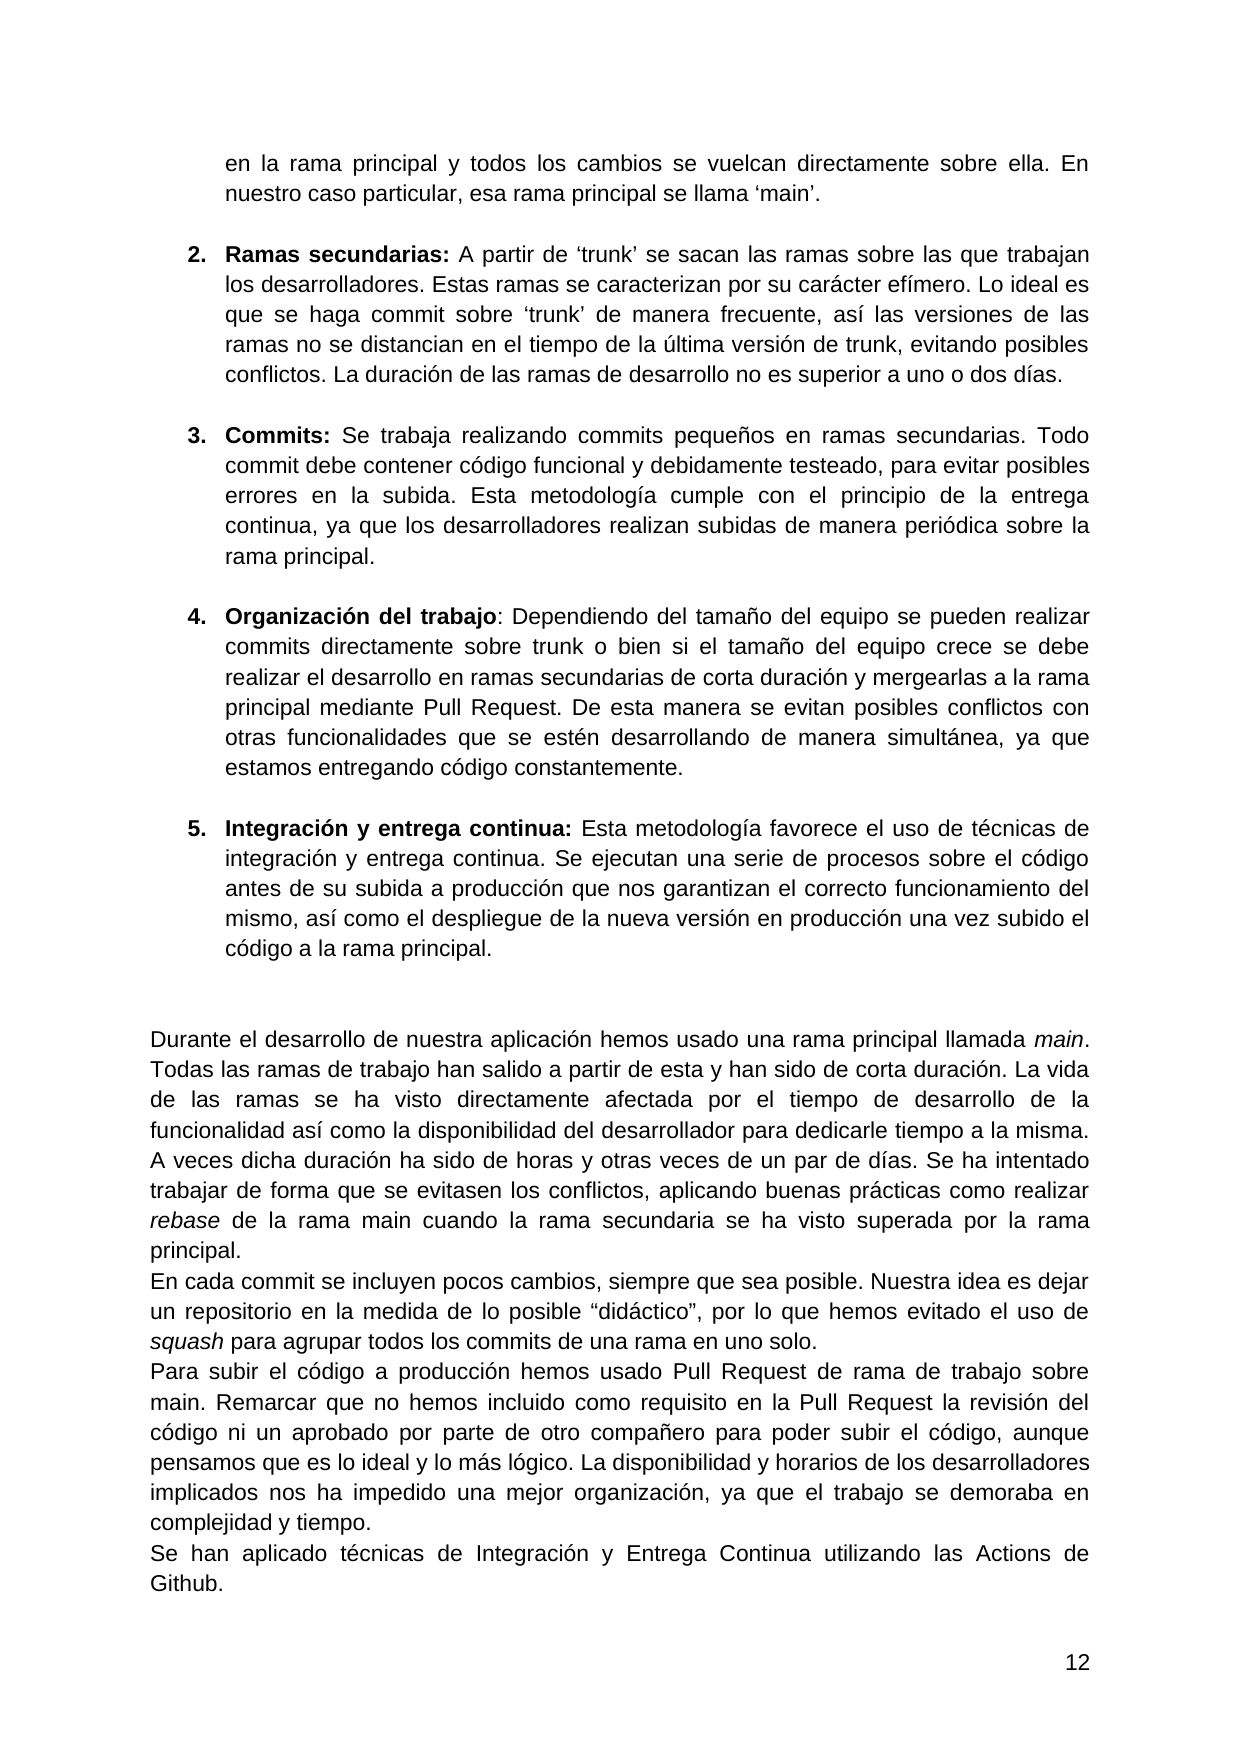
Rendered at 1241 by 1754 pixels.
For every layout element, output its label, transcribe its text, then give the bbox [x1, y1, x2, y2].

text En cada commit se incluyen pocos cambios, siempre que sea posible. Nuestra idea es dejar un repositorio en la medida de lo posible “didáctico”, por lo que hemos evitado el uso de squash para agrupar todos los commits de una rama en uno solo. [150, 1268, 1090, 1354]
text Durante el desarrollo de nuestra aplicación hemos usado una rama principal llamada main. Todas las ramas de trabajo han salido a partir de esta y han sido de corta duración. La vida de las ramas se ha visto directamente afectada por el tiempo de desarrollo de la funcionalidad así como la disponibilidad del desarrollador para dedicarle tiempo a la misma. A veces dicha duración ha sido de horas y otras veces de un par de días. Se ha intentado trabajar de forma que se evitasen los conflictos, aplicando buenas prácticas como realizar rebase de la rama main cuando la rama secundaria se ha visto superada por la rama principal. [150, 1026, 1090, 1264]
list Ramas secundarias: A partir de ‘trunk’ se sacan las ramas sobre las que trabajan los desarrolladores. Estas ramas se caracterizan por su carácter efímero. Lo ideal es que se haga commit sobre ‘trunk’ de manera frecuente, así las versiones de las ramas no se distancian en el tiempo de la última versión de trunk, evitando posibles conflictos. La duración de las ramas de desarrollo no es superior a uno o dos días. [187, 241, 1090, 388]
list Integración y entrega continua: Esta metodología favorece el uso de técnicas de integración y entrega continua. Se ejecutan una serie de procesos sobre el código antes de su subida a producción que nos garantizan el correcto funcionamiento del mismo, así como el despliegue de la nueva versión en producción una vez subido el código a la rama principal. [187, 814, 1090, 962]
list Organización del trabajo: Dependiendo del tamaño del equipo se pueden realizar commits directamente sobre trunk o bien si el tamaño del equipo crece se debe realizar el desarrollo en ramas secundarias de corta duración y mergearlas a la rama principal mediante Pull Request. De esta manera se evitan posibles conflictos con otras funcionalidades que se estén desarrollando de manera simultánea, ya que estamos entregando código constantemente. [187, 603, 1090, 781]
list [187, 150, 1090, 207]
text Se han aplicado técnicas de Integración y Entrega Continua utilizando las Actions de Github. [150, 1539, 1090, 1596]
text Para subir el código a producción hemos usado Pull Request de rama de trabajo sobre main. Remarcar que no hemos incluido como requisito en la Pull Request la revisión del código ni un aprobado por parte de otro compañero para poder subir el código, aunque pensamos que es lo ideal y lo más lógico. La disponibilidad y horarios de los desarrolladores implicados nos ha impedido una mejor organización, ya que el trabajo se demoraba en complejidad y tiempo. [150, 1358, 1090, 1536]
list Commits: Se trabaja realizando commits pequeños en ramas secundarias. Todo commit debe contener código funcional y debidamente testeado, para evitar posibles errores en la subida. Esta metodología cumple con el principio de la entrega continua, ya que los desarrolladores realizan subidas de manera periódica sobre la rama principal. [187, 422, 1090, 569]
